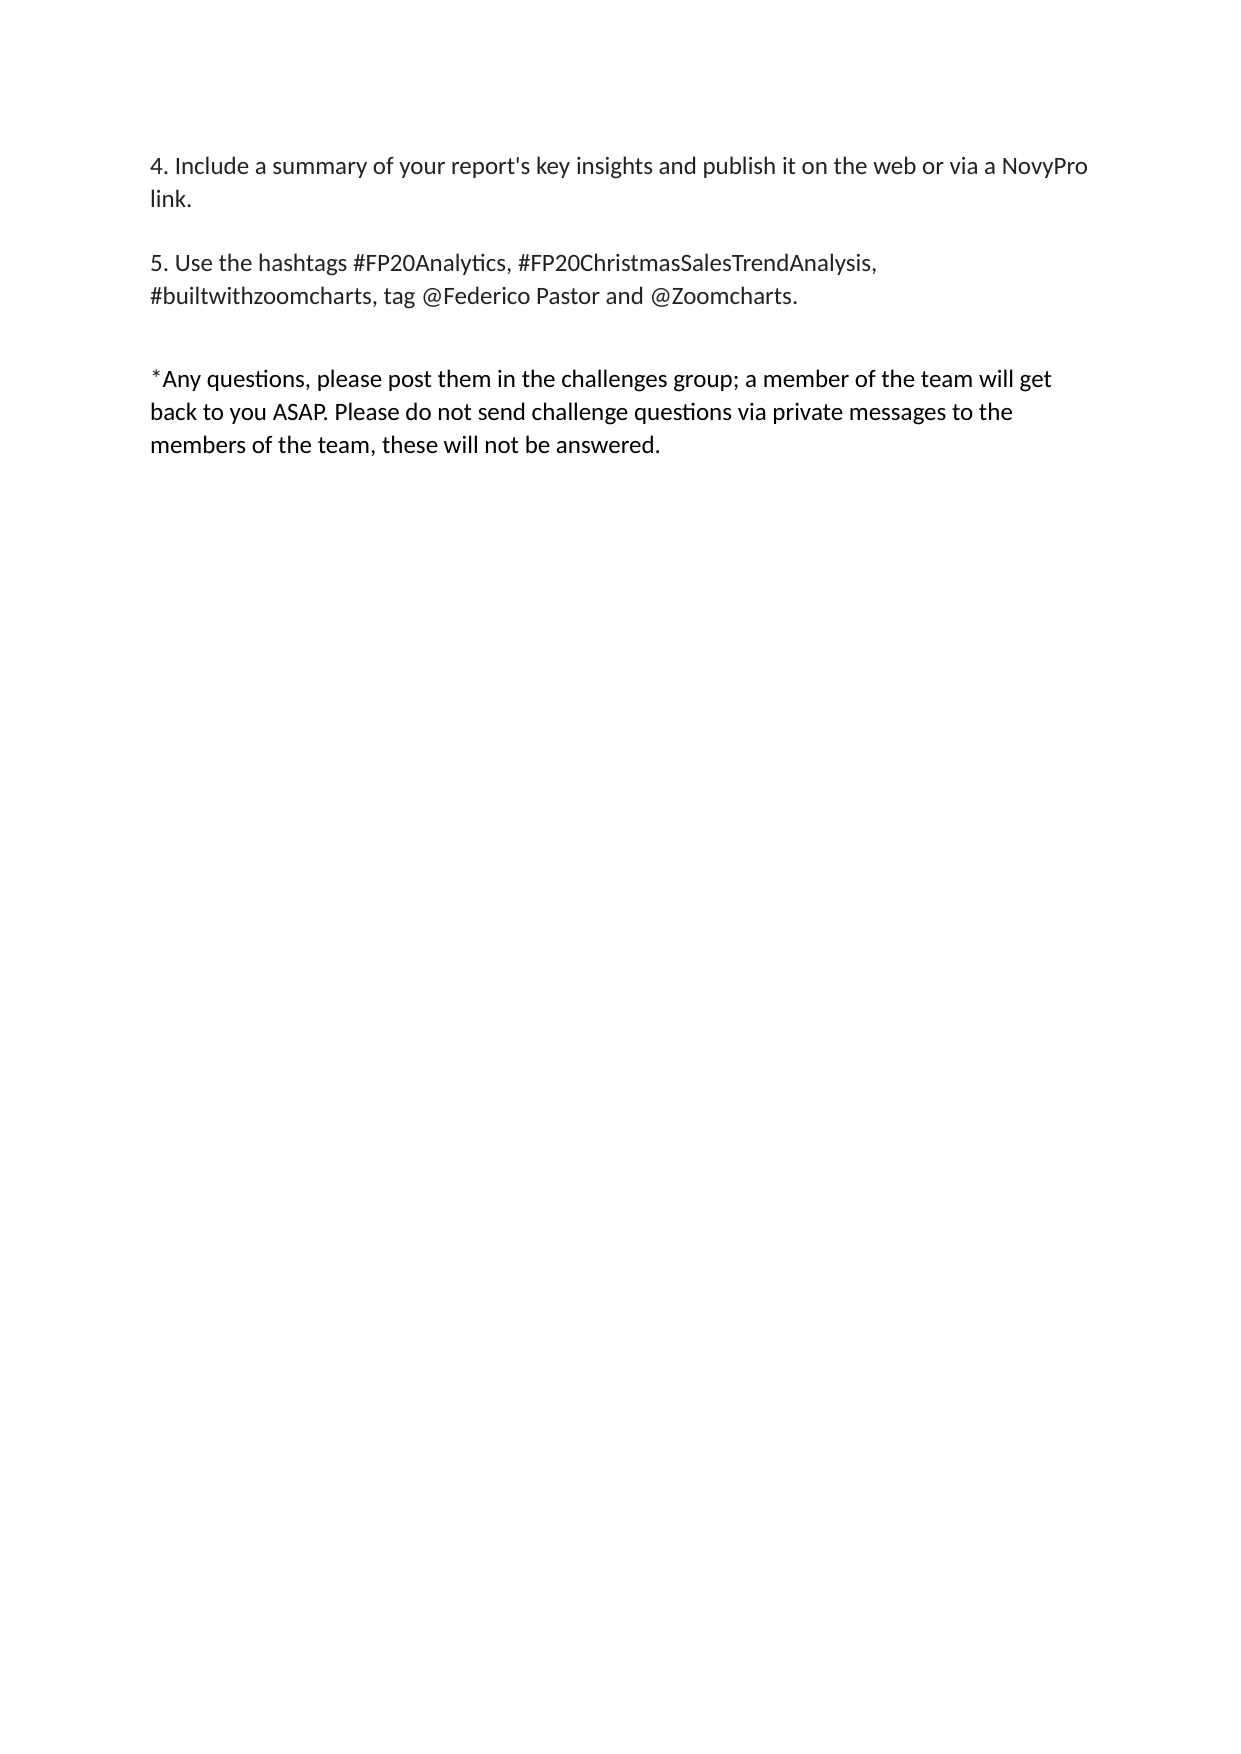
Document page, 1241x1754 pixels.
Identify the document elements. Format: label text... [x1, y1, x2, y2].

text 4. Include a summary of your report's key insights and publish it on the web or via a NovyPro link. [150, 150, 1090, 213]
text 5. Use the hashtags #FP20Analytics, #FP20ChristmasSalesTrendAnalysis, #builtwithzoomcharts, tag @Federico Pastor and @Zoomcharts. [150, 247, 1090, 311]
text *Any questions, please post them in the challenges group; a member of the team will get back to you ASAP. Please do not send challenge questions via private messages to the members of the team, these will not be answered. [150, 363, 1090, 459]
